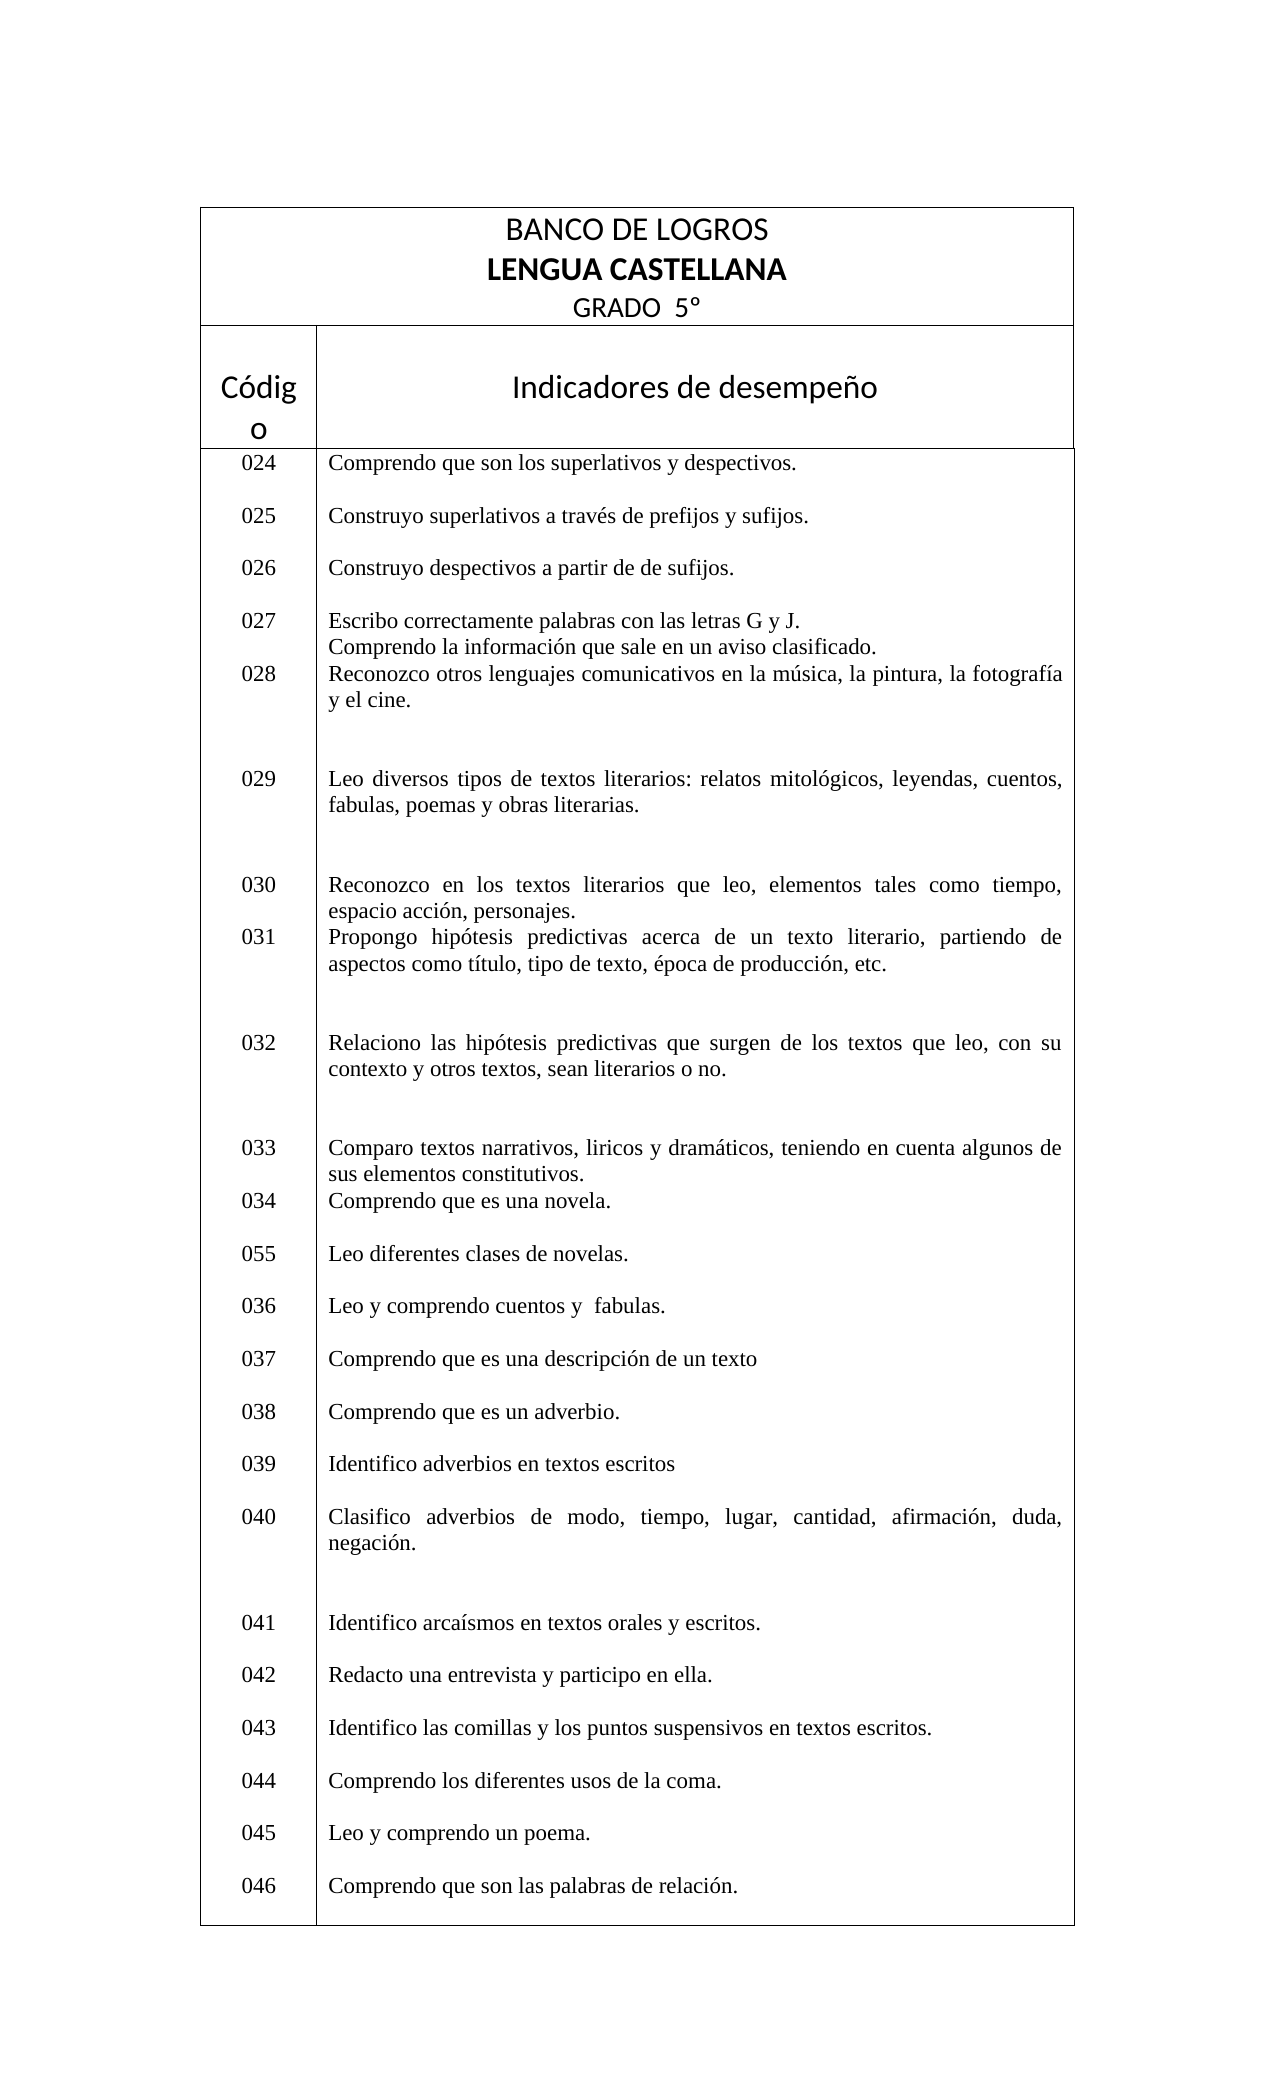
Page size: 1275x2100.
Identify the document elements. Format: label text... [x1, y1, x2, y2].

table_cell 024 025 026 027 028 029 030 031 032 033 034 055 036 037 038 039 040 041 042 043 044 045 046 [201, 449, 316, 1925]
table_cell Indicadores de desempeño [317, 326, 1073, 448]
table_header BANCO DE LOGROS LENGUA CASTELLANA GRADO 5º [201, 208, 1073, 325]
table_cell Comprendo que son los superlativos y despectivos. Construyo superlativos a través de prefijos y sufijos. Construyo despectivos a partir de de sufijos. Escribo correctamente palabras con las letras G y J. Comprendo la información que sale en un aviso clasificado. Reconozco otros lenguajes comunicativos en la música, la pintura, la fotografía y el cine. Leo diversos tipos de textos literarios: relatos mitológicos, leyendas, cuentos, fabulas, poemas y obras literarias. Reconozco en los textos literarios que leo, elementos tales como tiempo, espacio acción, personajes. Propongo hipótesis predictivas acerca de un texto literario, partiendo de aspectos como título, tipo de texto, época de producción, etc. Relaciono las hipótesis predictivas que surgen de los textos que leo, con su contexto y otros textos, sean literarios o no. Comparo textos narrativos, liricos y dramáticos, teniendo en cuenta algunos de sus elementos constitutivos. Comprendo que es una novela. Leo diferentes clases de novelas. Leo y comprendo cuentos y fabulas. Comprendo que es una descripción de un texto Comprendo que es un adverbio. Identifico adverbios en textos escritos Clasifico adverbios de modo, tiempo, lugar, cantidad, afirmación, duda, negación. Identifico arcaísmos en textos orales y escritos. Redacto una entrevista y participo en ella. Identifico las comillas y los puntos suspensivos en textos escritos. Comprendo los diferentes usos de la coma. Leo y comprendo un poema. Comprendo que son las palabras de relación. [317, 449, 1074, 1925]
table_cell Código [201, 326, 316, 448]
